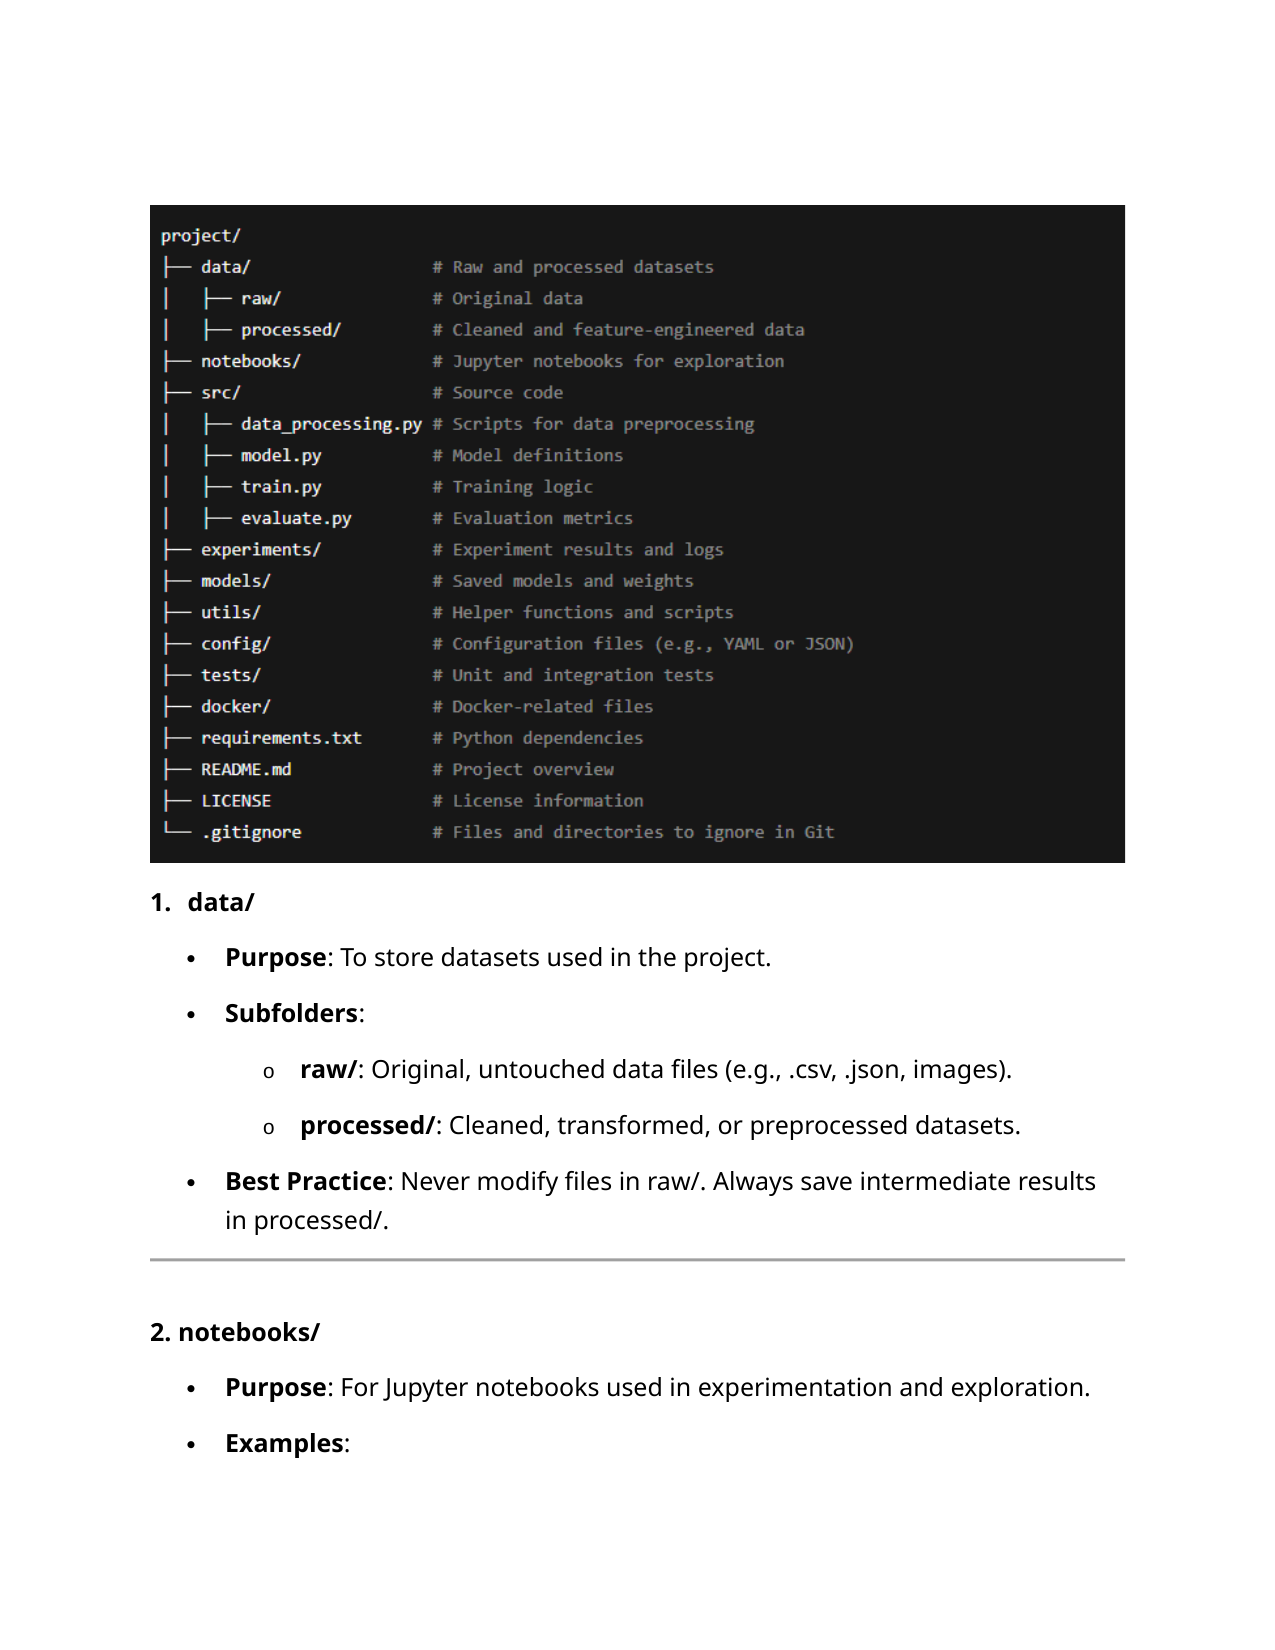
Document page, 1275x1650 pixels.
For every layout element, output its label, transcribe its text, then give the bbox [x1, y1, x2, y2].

list Best Practice: Never modify files in raw/. Always save intermediate results in processed/. [187, 1163, 1125, 1237]
list Purpose: To store datasets used in the project. [187, 940, 1125, 974]
list Examples: [187, 1426, 1125, 1460]
picture [150, 205, 1125, 863]
list raw/: Original, untouched data files (e.g., .csv, .json, images). [262, 1052, 1125, 1086]
list data/ [150, 884, 1125, 918]
list Purpose: For Jupyter notebooks used in experimentation and exploration. [187, 1370, 1125, 1404]
list Subfolders: [187, 996, 1125, 1030]
text 2. notebooks/ [150, 1314, 1125, 1348]
list processed/: Cleaned, transformed, or preprocessed datasets. [262, 1107, 1125, 1142]
